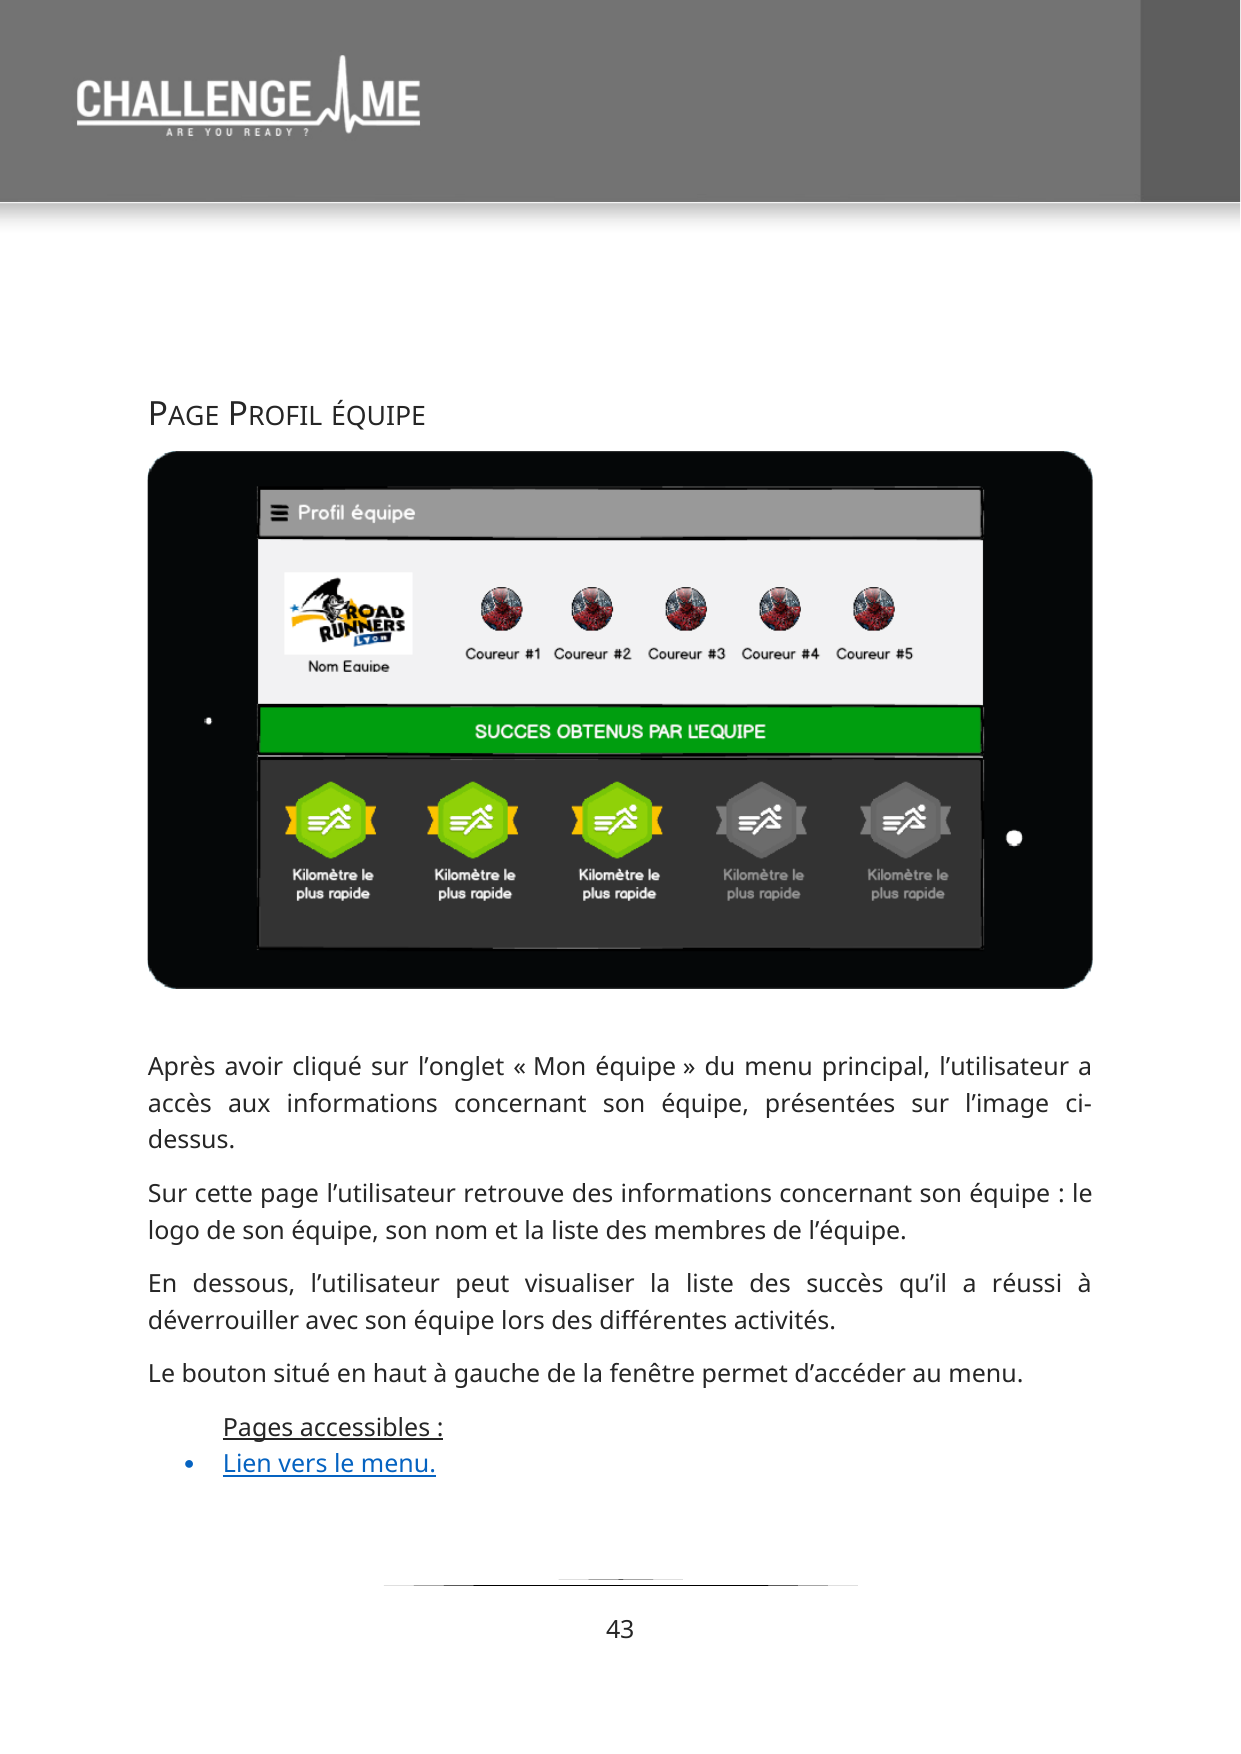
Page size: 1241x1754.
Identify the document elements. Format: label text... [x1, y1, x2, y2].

text Après avoir cliqué sur l’onglet « Mon équipe » du menu principal, l’utilisateur a accès aux informations concernant son équipe, présentées sur l’image ci-dessus. [148, 1048, 1093, 1156]
text En dessous, l’utilisateur peut visualiser la liste des succès qu’il a réussi à déverrouiller avec son équipe lors des différentes activités. [148, 1266, 1093, 1337]
picture [147, 451, 1093, 989]
picture [0, 0, 1241, 257]
text Le bouton situé en haut à gauche de la fenêtre permet d’accéder au menu. [148, 1356, 1093, 1390]
list Pages accessibles : [223, 1409, 1093, 1443]
text Sur cette page l’utilisateur retrouve des informations concernant son équipe : le logo de son équipe, son nom et la liste des membres de l’équipe. [148, 1176, 1093, 1246]
subtitle Page Profil équipe [148, 390, 1093, 436]
list Lien vers le menu. [185, 1446, 1093, 1480]
